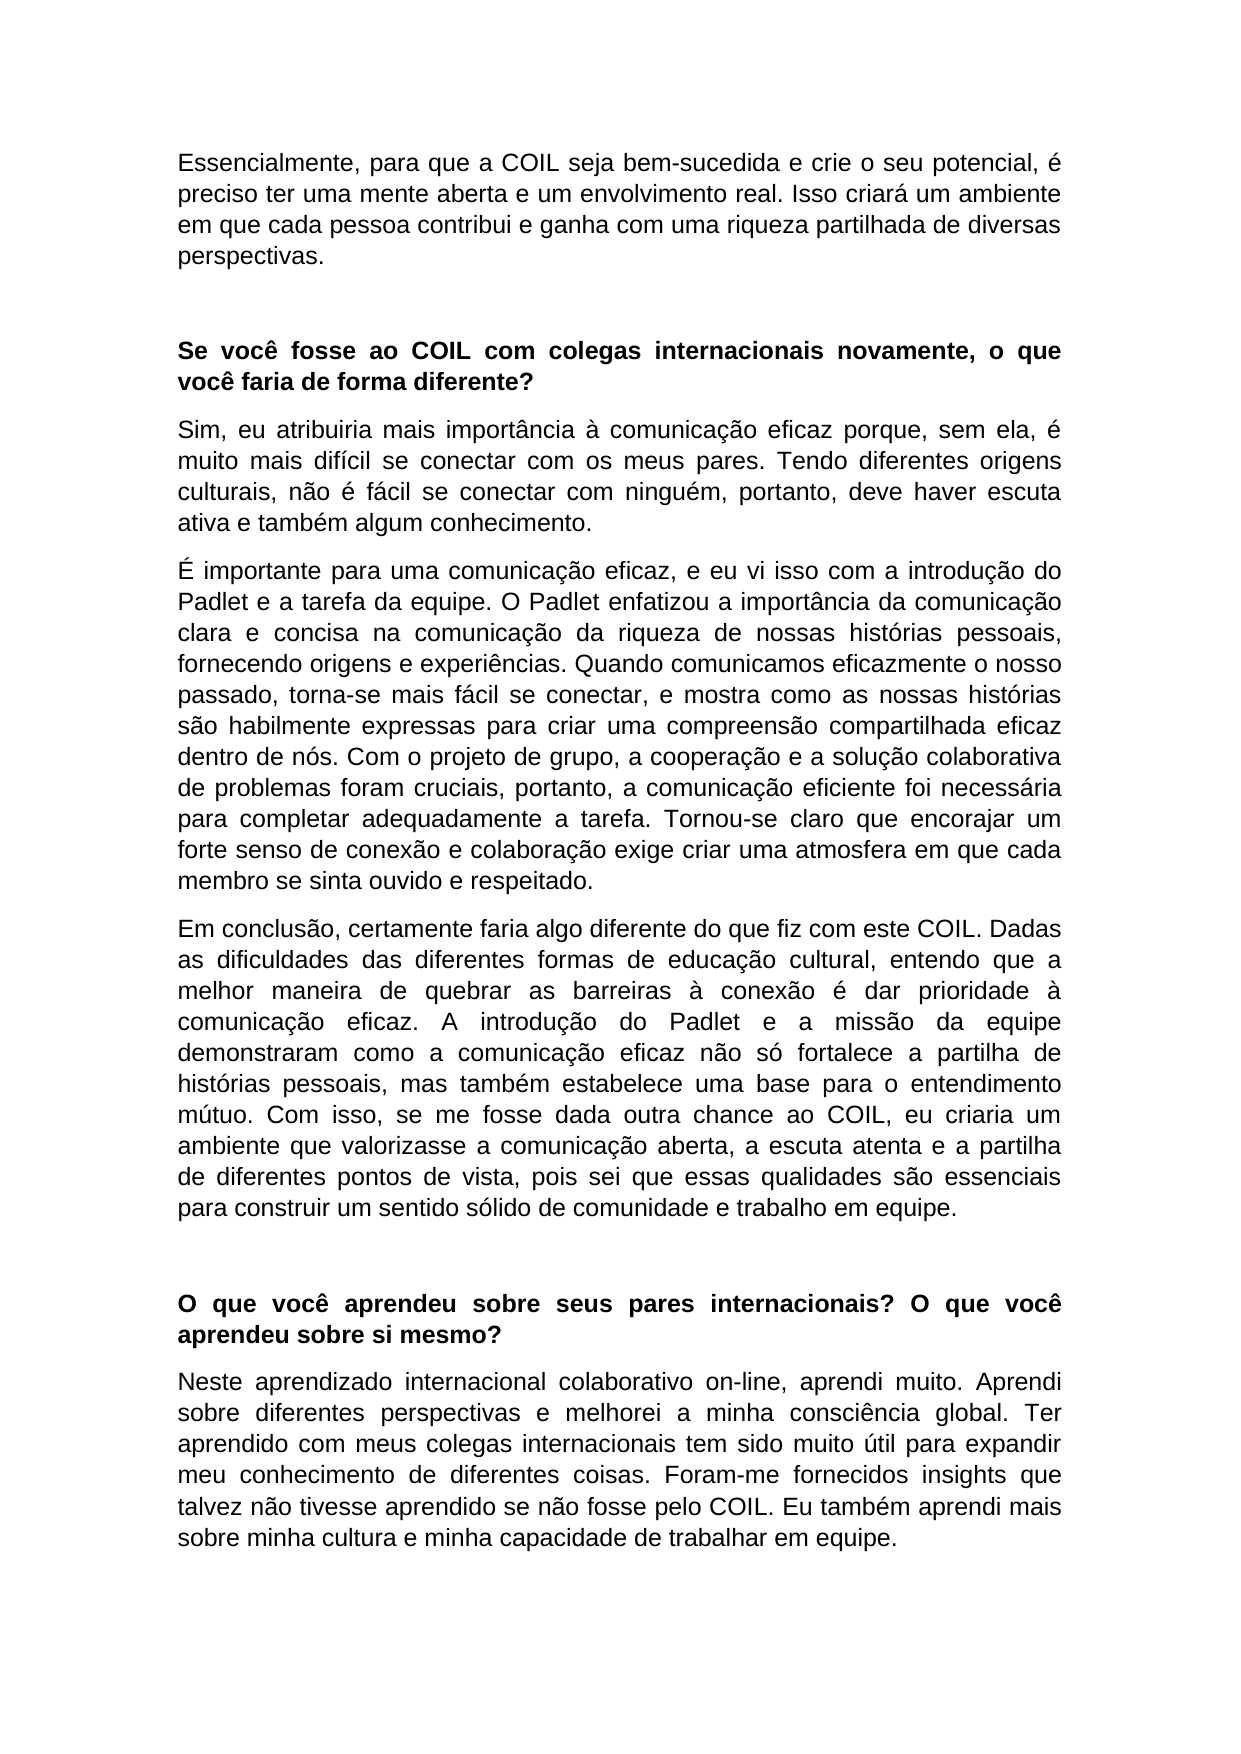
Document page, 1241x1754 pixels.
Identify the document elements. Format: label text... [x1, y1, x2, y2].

text Em conclusão, certamente faria algo diferente do que fiz com este COIL. Dadas as dificuldades das diferentes formas de educação cultural, entendo que a melhor maneira de quebrar as barreiras à conexão é dar prioridade à comunicação eficaz. A introdução do Padlet e a missão da equipe demonstraram como a comunicação eficaz não só fortalece a partilha de histórias pessoais, mas também estabelece uma base para o entendimento mútuo. Com isso, se me fosse dada outra chance ao COIL, eu criaria um ambiente que valorizasse a comunicação aberta, a escuta atenta e a partilha de diferentes pontos de vista, pois sei que essas qualidades são essenciais para construir um sentido sólido de comunidade e trabalho em equipe. [177, 914, 1063, 1222]
text Se você fosse ao COIL com colegas internacionais novamente, o que você faria de forma diferente? [177, 336, 1063, 396]
text O que você aprendeu sobre seus pares internacionais? O que você aprendeu sobre si mesmo? [177, 1289, 1063, 1348]
text É importante para uma comunicação eficaz, e eu vi isso com a introdução do Padlet e a tarefa da equipe. O Padlet enfatizou a importância da comunicação clara e concisa na comunicação da riqueza de nossas histórias pessoais, fornecendo origens e experiências. Quando comunicamos eficazmente o nosso passado, torna-se mais fácil se conectar, e mostra como as nossas histórias são habilmente expressas para criar uma compreensão compartilhada eficaz dentro de nós. Com o projeto de grupo, a cooperação e a solução colaborativa de problemas foram cruciais, portanto, a comunicação eficiente foi necessária para completar adequadamente a tarefa. Tornou-se claro que encorajar um forte senso de conexão e colaboração exige criar uma atmosfera em que cada membro se sinta ouvido e respeitado. [177, 556, 1063, 895]
text Essencialmente, para que a COIL seja bem-sucedida e crie o seu potencial, é preciso ter uma mente aberta e um envolvimento real. Isso criará um ambiente em que cada pessoa contribui e ganha com uma riqueza partilhada de diversas perspectivas. [177, 148, 1063, 269]
text Neste aprendizado internacional colaborativo on-line, aprendi muito. Aprendi sobre diferentes perspectivas e melhorei a minha consciência global. Ter aprendido com meus colegas internacionais tem sido muito útil para expandir meu conhecimento de diferentes coisas. Foram-me fornecidos insights que talvez não tivesse aprendido se não fosse pelo COIL. Eu também aprendi mais sobre minha cultura e minha capacidade de trabalhar em equipe. [177, 1367, 1063, 1551]
text Sim, eu atribuiria mais importância à comunicação eficaz porque, sem ela, é muito mais difícil se conectar com os meus pares. Tendo diferentes origens culturais, não é fácil se conectar com ninguém, portanto, deve haver escuta ativa e também algum conhecimento. [177, 415, 1063, 537]
